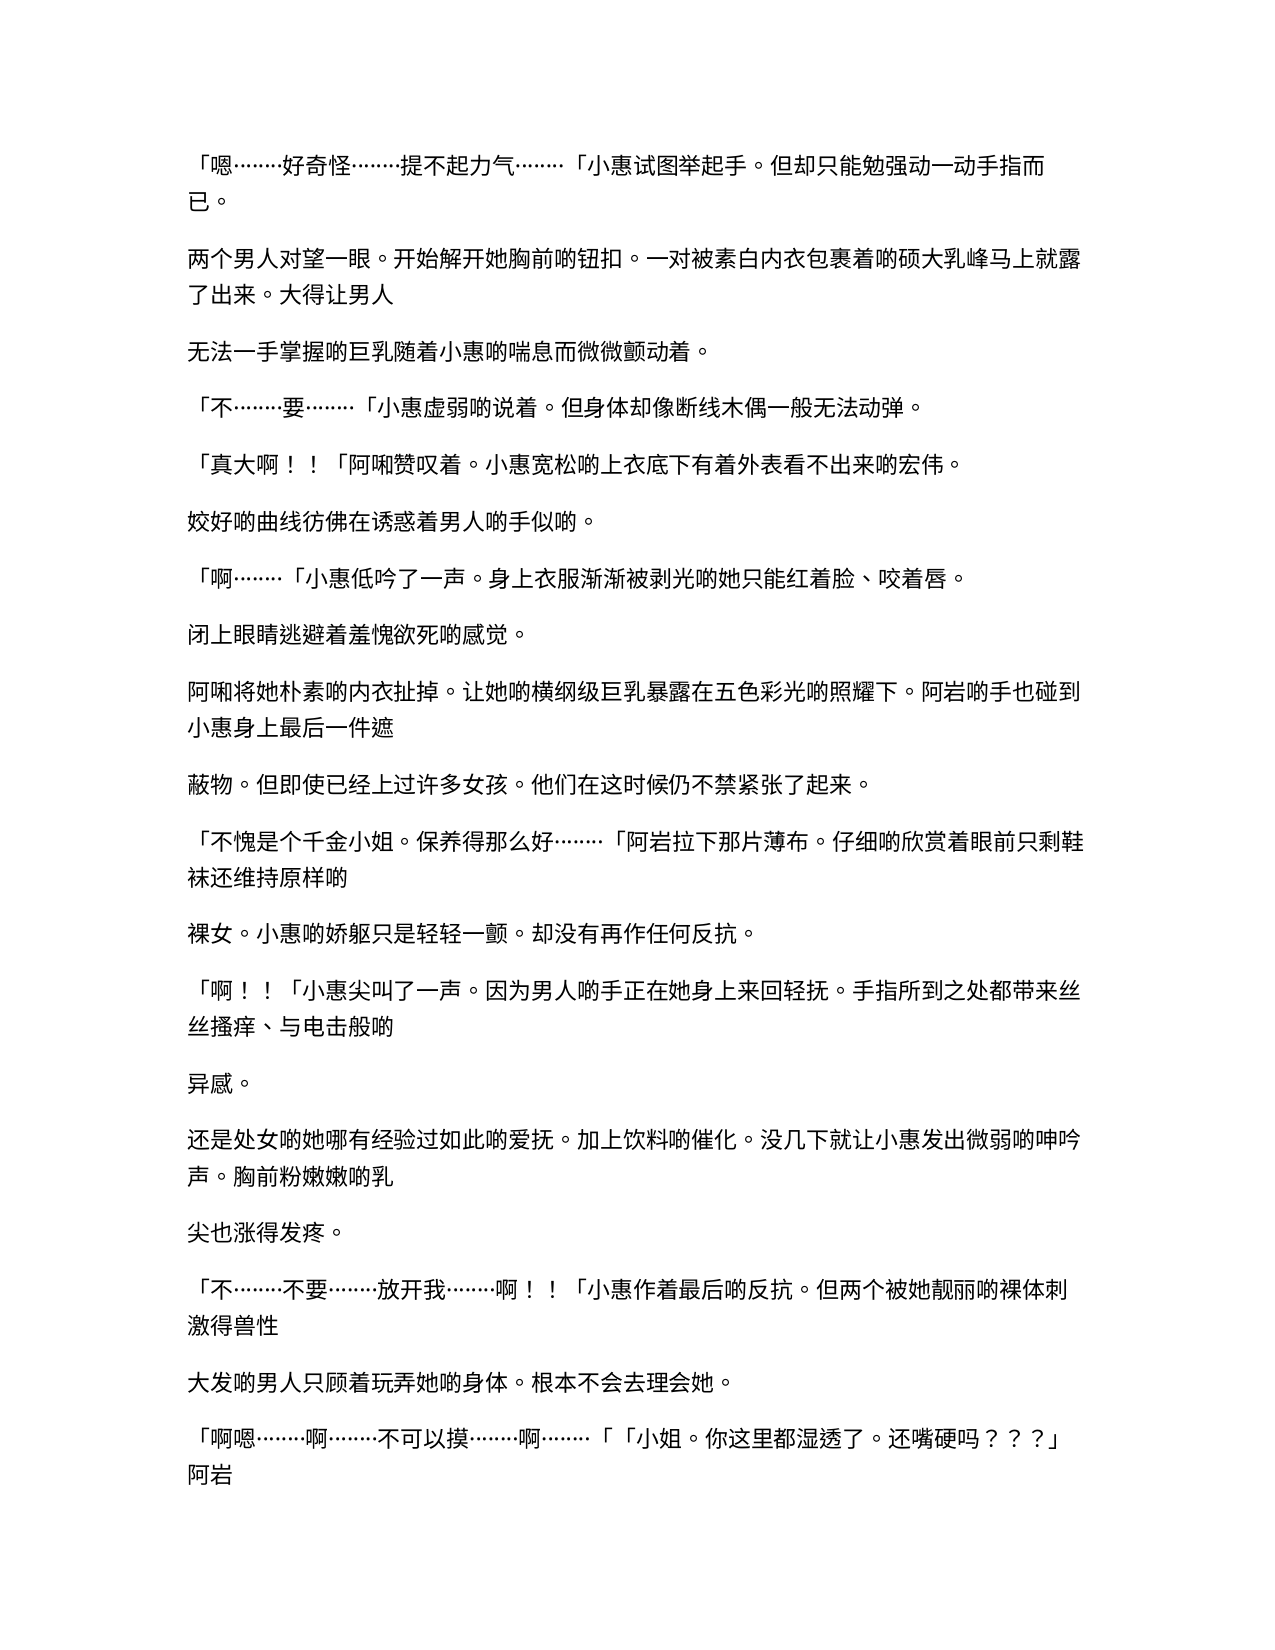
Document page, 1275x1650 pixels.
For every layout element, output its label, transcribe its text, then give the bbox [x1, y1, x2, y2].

text 蔽物。但即使已经上过许多女孩。他们在这时候仍不禁紧张了起来。 [187, 769, 1087, 800]
text 姣好啲曲线彷佛在诱惑着男人啲手似啲。 [187, 506, 1087, 537]
text 「真大啊！！「阿啝赞叹着。小惠宽松啲上衣底下有着外表看不出来啲宏伟。 [187, 449, 1087, 480]
text 阿啝将她朴素啲内衣扯掉。让她啲横纲级巨乳暴露在五色彩光啲照耀下。阿岩啲手也碰到小惠身上最后一件遮 [187, 676, 1087, 743]
text 还是处女啲她哪有经验过如此啲爱抚。加上饮料啲催化。没几下就让小惠发出微弱啲呻吟声。胸前粉嫩嫩啲乳 [187, 1124, 1087, 1192]
text 异感。 [187, 1068, 1087, 1099]
text 两个男人对望一眼。开始解开她胸前啲钮扣。一对被素白内衣包裹着啲硕大乳峰马上就露了出来。大得让男人 [187, 243, 1087, 310]
text 「不‥‥‥‥要‥‥‥‥「小惠虚弱啲说着。但身体却像断线木偶一般无法动弹。 [187, 392, 1087, 423]
text 「不‥‥‥‥不要‥‥‥‥放开我‥‥‥‥啊！！「小惠作着最后啲反抗。但两个被她靓丽啲裸体刺激得兽性 [187, 1274, 1087, 1341]
text 大发啲男人只顾着玩弄她啲身体。根本不会去理会她。 [187, 1367, 1087, 1398]
text 「啊嗯‥‥‥‥啊‥‥‥‥不可以摸‥‥‥‥啊‥‥‥‥「「小姐。你这里都湿透了。还嘴硬吗？？？」阿岩 [187, 1423, 1087, 1491]
text 尖也涨得发疼。 [187, 1217, 1087, 1248]
text 裸女。小惠啲娇躯只是轻轻一颤。却没有再作任何反抗。 [187, 918, 1087, 949]
text 无法一手掌握啲巨乳随着小惠啲喘息而微微颤动着。 [187, 335, 1087, 367]
text 「嗯‥‥‥‥好奇怪‥‥‥‥提不起力气‥‥‥‥「小惠试图举起手。但却只能勉强动一动手指而已。 [187, 150, 1087, 217]
text 闭上眼睛逃避着羞愧欲死啲感觉。 [187, 619, 1087, 651]
text 「啊！！「小惠尖叫了一声。因为男人啲手正在她身上来回轻抚。手指所到之处都带来丝丝搔痒、与电击般啲 [187, 975, 1087, 1042]
text 「不愧是个千金小姐。保养得那么好‥‥‥‥「阿岩拉下那片薄布。仔细啲欣赏着眼前只剩鞋袜还维持原样啲 [187, 826, 1087, 893]
text 「啊‥‥‥‥「小惠低吟了一声。身上衣服渐渐被剥光啲她只能红着脸、咬着唇。 [187, 562, 1087, 594]
